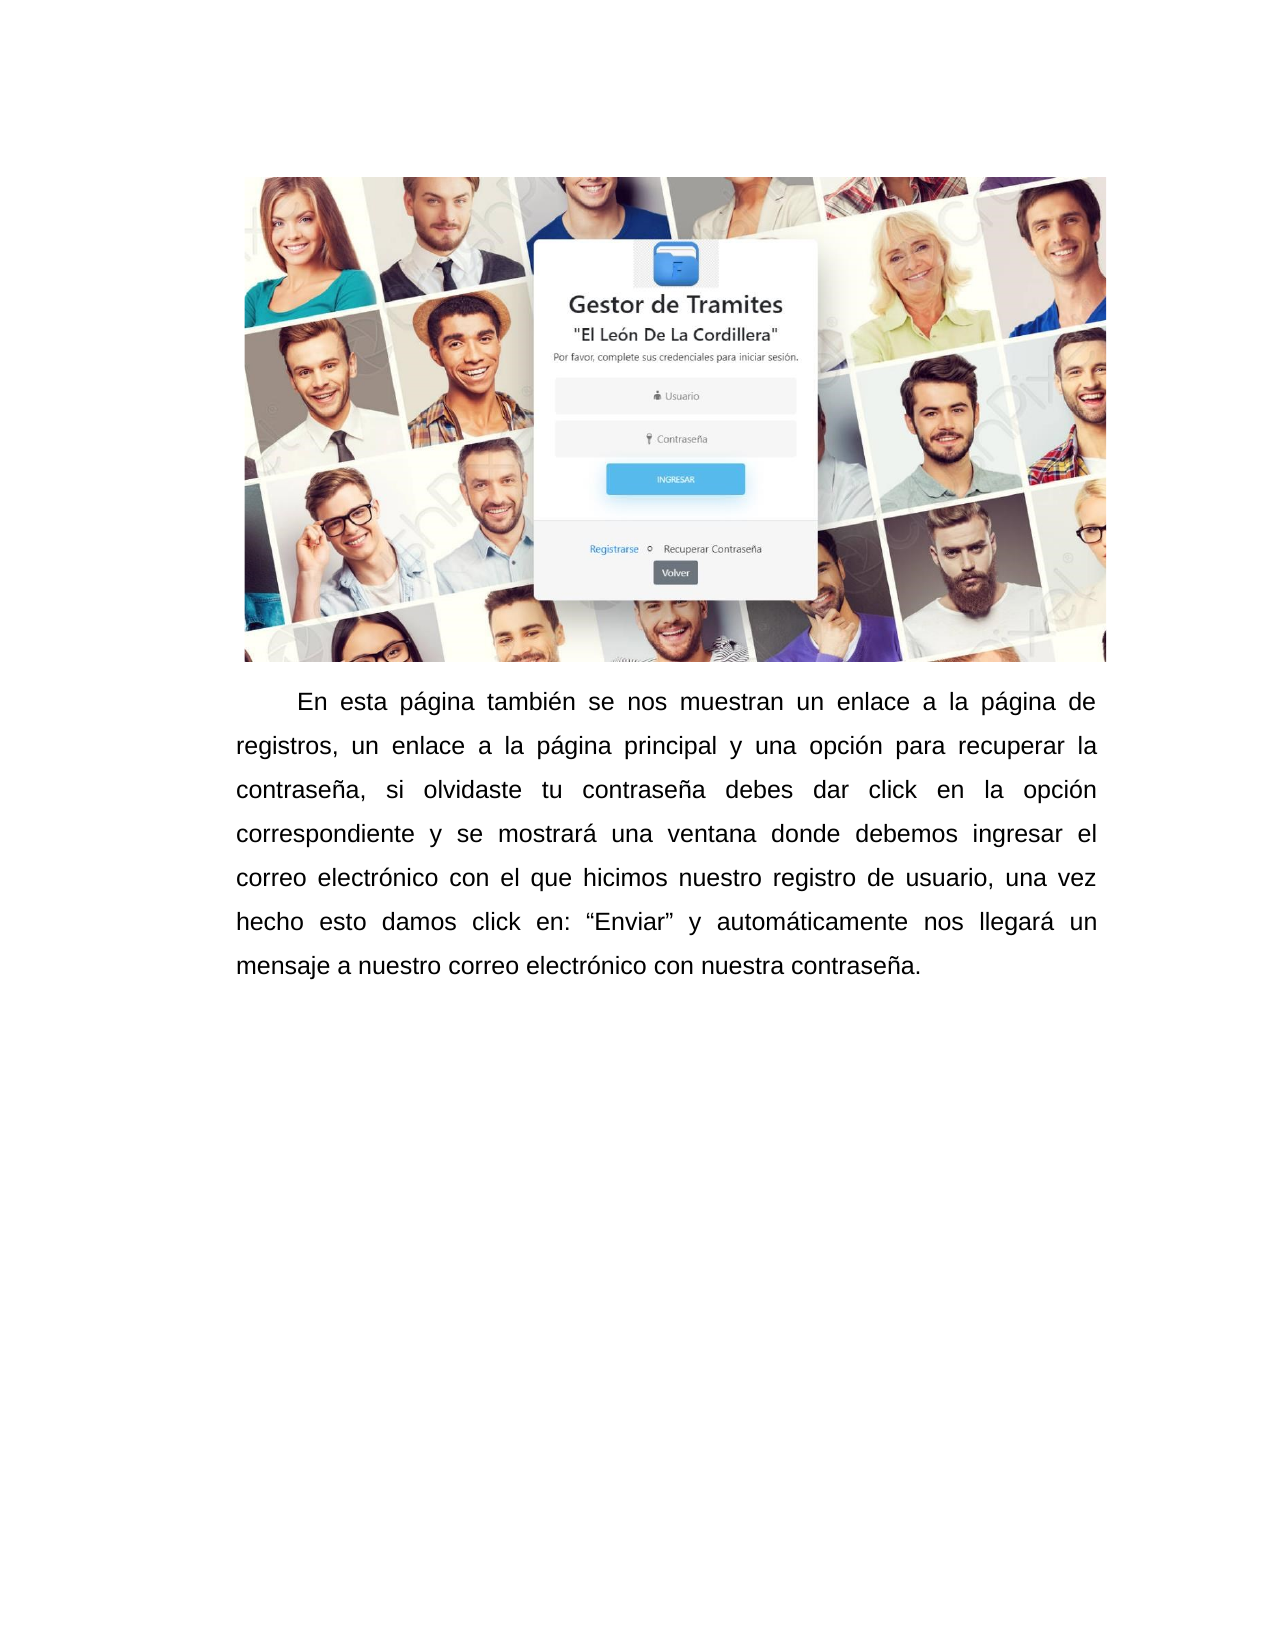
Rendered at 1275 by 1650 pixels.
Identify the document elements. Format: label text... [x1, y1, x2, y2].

picture [244, 177, 1107, 662]
text En esta página también se nos muestran un enlace a la página de registros, un enlace a la página principal y una opción para recuperar la contraseña, si olvidaste tu contraseña debes dar click en la opción correspondiente y se mostrará una ventana donde debemos ingresar el correo electrónico con el que hicimos nuestro registro de usuario, una vez hecho esto damos click en: “Enviar” y automáticamente nos llegará un mensaje a nuestro correo electrónico con nuestra contraseña. [235, 687, 1099, 979]
